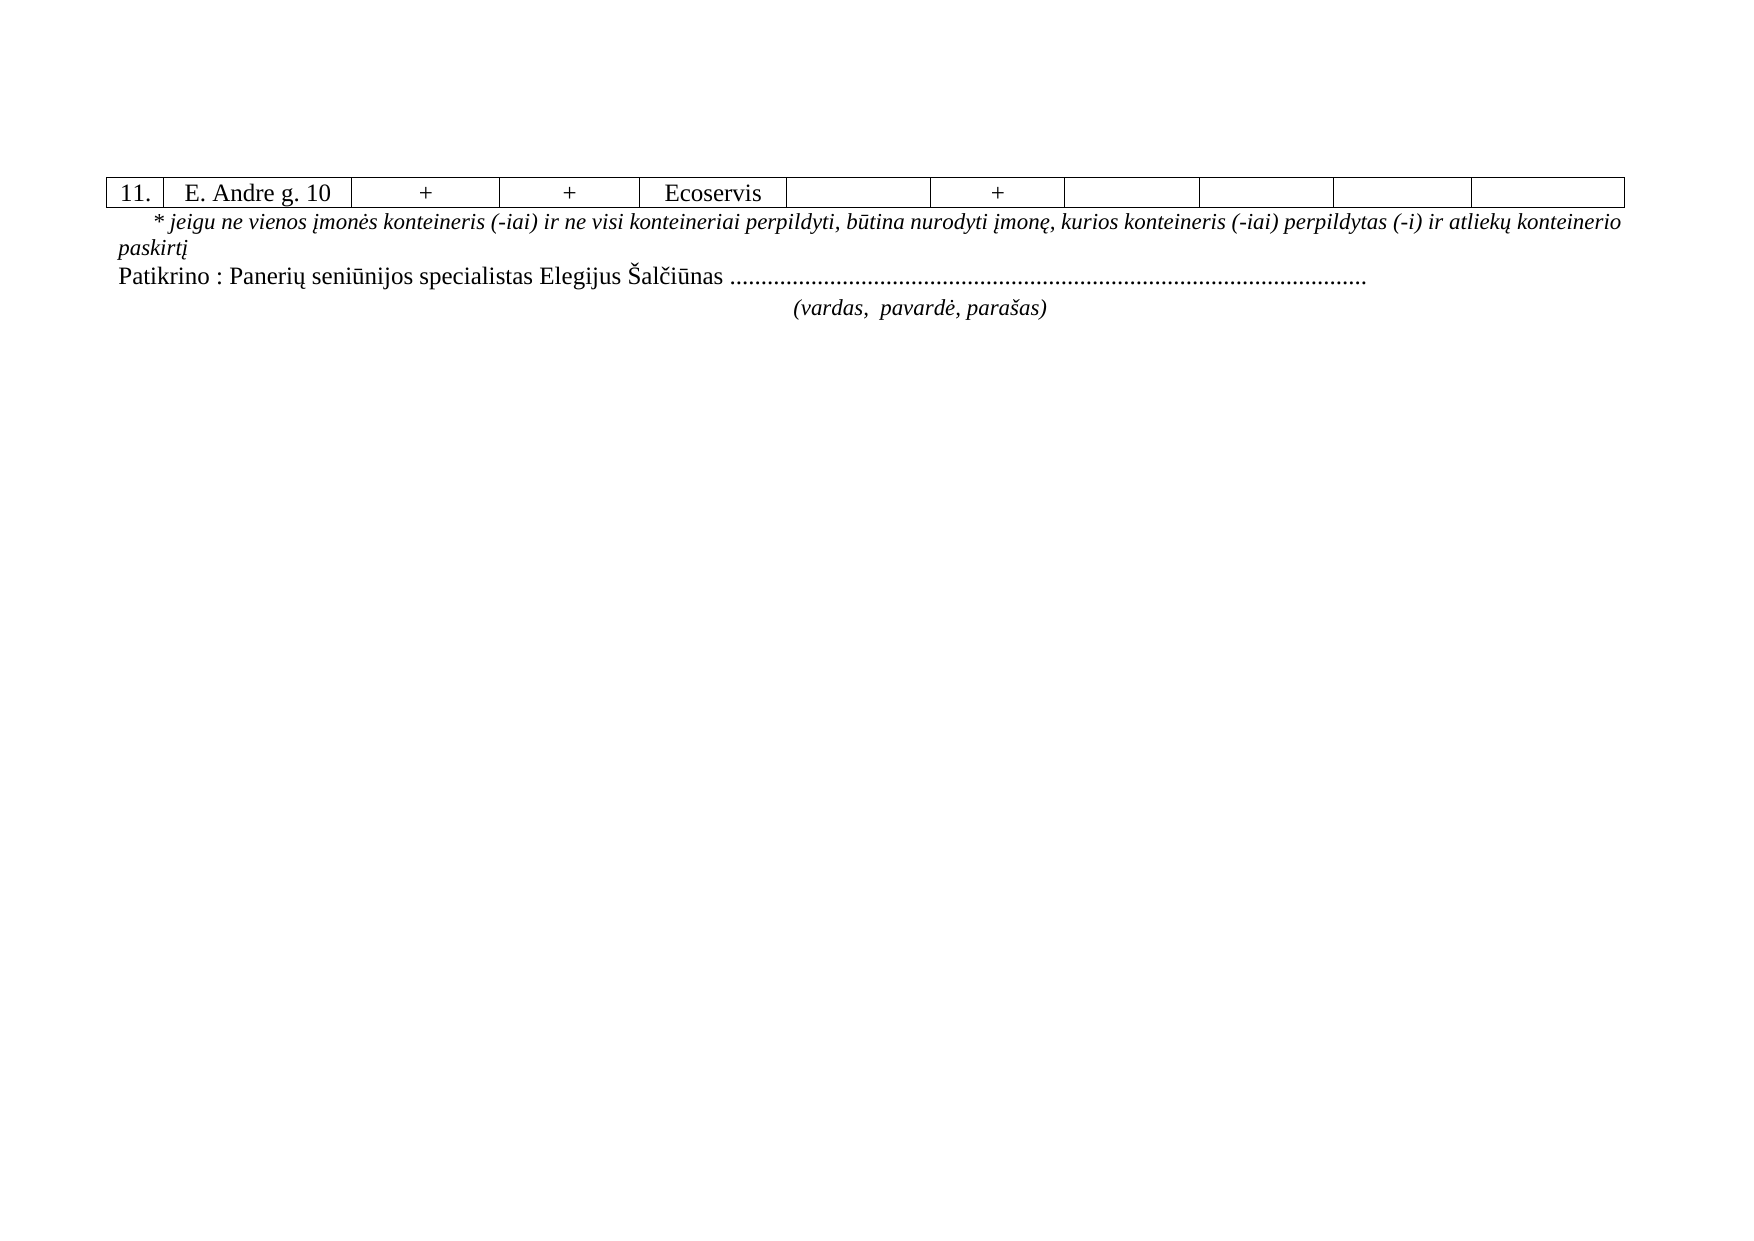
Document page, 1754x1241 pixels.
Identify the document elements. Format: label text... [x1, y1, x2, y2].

table_cell [1334, 178, 1471, 207]
table_cell + [931, 178, 1064, 207]
table_cell [1200, 178, 1333, 207]
text * jeigu ne vienos įmonės konteineris (-iai) ir ne visi konteineriai perpildyti, būtina nurodyti įmonę, kurios konteineris (-iai) perpildytas (-i) ir atliekų konteinerio paskirtį [118, 208, 1636, 261]
table_cell E. Andre g. 10 [164, 178, 351, 207]
table_cell + [352, 178, 499, 207]
table_cell [787, 178, 930, 207]
table_cell [1065, 178, 1199, 207]
table_cell Ecoservis [640, 178, 786, 207]
table_cell [1472, 178, 1624, 207]
table_cell + [500, 178, 639, 207]
text (vardas, pavardė, parašas) [118, 294, 1636, 320]
table_cell 11. [107, 178, 163, 207]
text Patikrino : Panerių seniūnijos specialistas Elegijus Šalčiūnas ...................................................................................................... [118, 261, 1668, 289]
